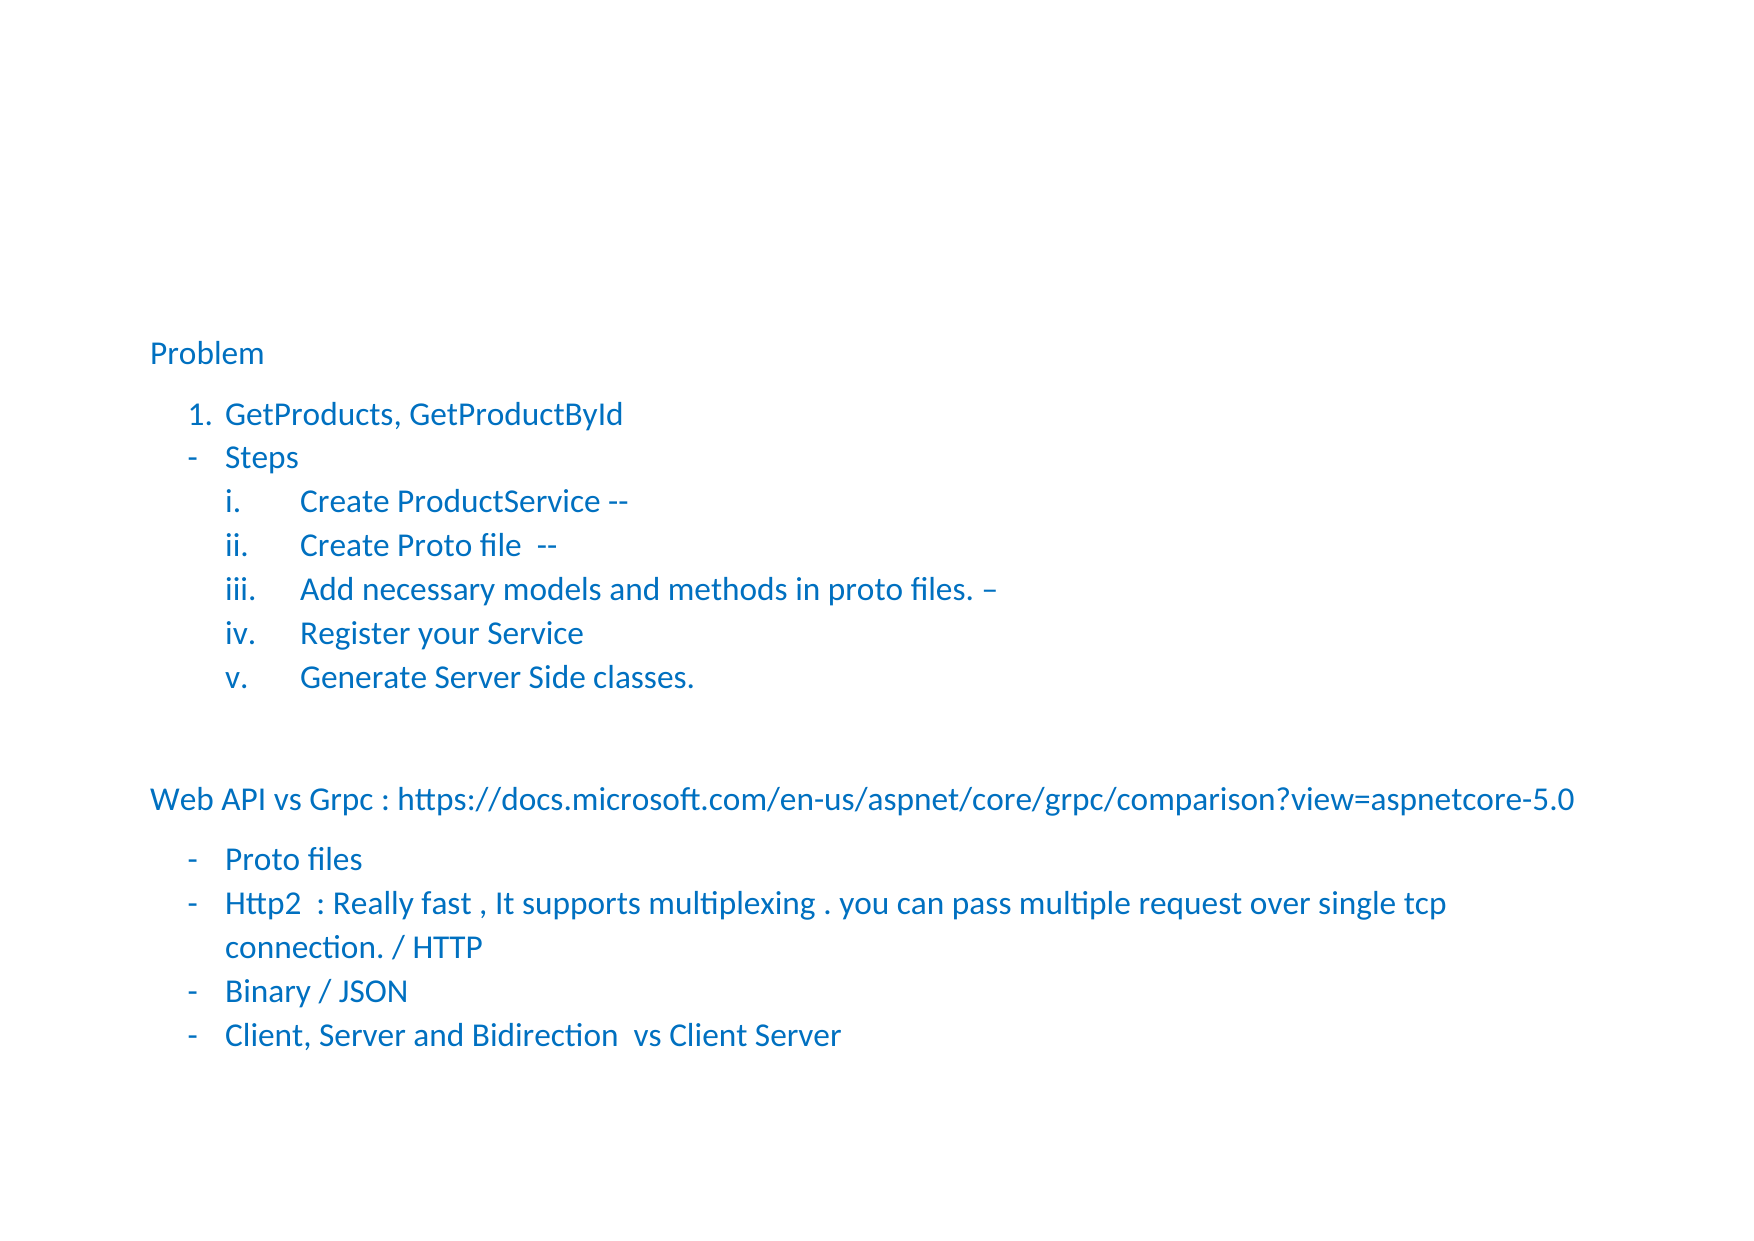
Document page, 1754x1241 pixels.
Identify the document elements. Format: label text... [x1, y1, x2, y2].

list Proto files [187, 838, 1604, 879]
list Http2 : Really fast , It supports multiplexing . you can pass multiple request over single tcp connection. / HTTP [187, 882, 1604, 967]
text Problem [150, 332, 1604, 373]
list Steps [187, 436, 1604, 477]
text Web API vs Grpc : https://docs.microsoft.com/en-us/aspnet/core/grpc/comparison?view=aspnetcore-5.0 [150, 777, 1604, 818]
list Add necessary models and methods in proto files. – [225, 568, 1604, 609]
list Create Proto file -- [225, 524, 1604, 565]
list GetProducts, GetProductById [187, 392, 1604, 433]
list Binary / JSON [187, 970, 1604, 1011]
list Register your Service [225, 612, 1604, 653]
list Generate Server Side classes. [225, 656, 1604, 697]
list Client, Server and Bidirection vs Client Server [187, 1014, 1604, 1055]
list Create ProductService -- [225, 480, 1604, 521]
